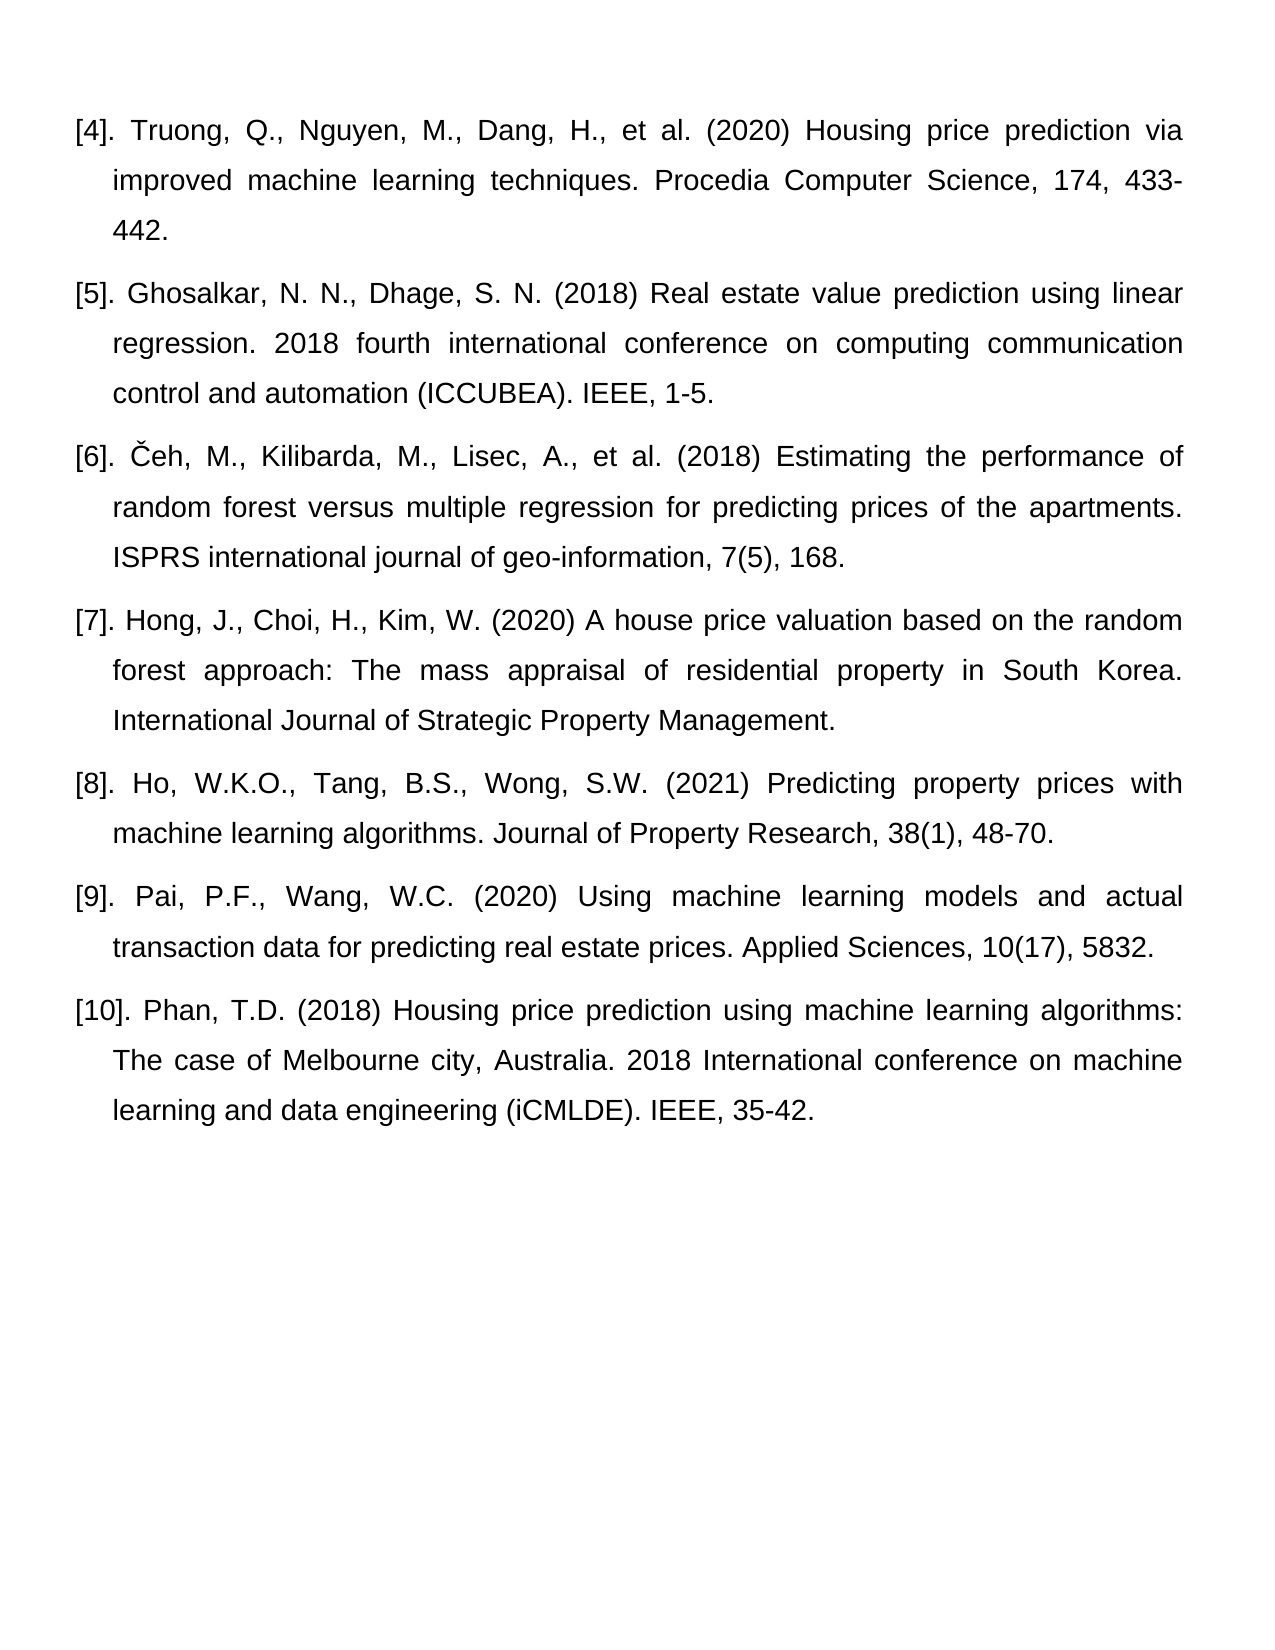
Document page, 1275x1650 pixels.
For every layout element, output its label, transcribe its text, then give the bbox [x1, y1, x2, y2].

text [10]. Phan, T.D. (2018) Housing price prediction using machine learning algorithms: The case of Melbourne city, Australia. 2018 International conference on machine learning and data engineering (iCMLDE). IEEE, 35-42. [75, 992, 1185, 1127]
text [4]. Truong, Q., Nguyen, M., Dang, H., et al. (2020) Housing price prediction via improved machine learning techniques. Procedia Computer Science, 174, 433-442. [75, 112, 1185, 247]
text [6]. Čeh, M., Kilibarda, M., Lisec, A., et al. (2018) Estimating the performance of random forest versus multiple regression for predicting prices of the apartments. ISPRS international journal of geo-information, 7(5), 168. [75, 439, 1185, 573]
text [9]. Pai, P.F., Wang, W.C. (2020) Using machine learning models and actual transaction data for predicting real estate prices. Applied Sciences, 10(17), 5832. [75, 879, 1185, 963]
text [8]. Ho, W.K.O., Tang, B.S., Wong, S.W. (2021) Predicting property prices with machine learning algorithms. Journal of Property Research, 38(1), 48-70. [75, 766, 1185, 850]
text [7]. Hong, J., Choi, H., Kim, W. (2020) A house price valuation based on the random forest approach: The mass appraisal of residential property in South Korea. International Journal of Strategic Property Management. [75, 603, 1185, 737]
text [5]. Ghosalkar, N. N., Dhage, S. N. (2018) Real estate value prediction using linear regression. 2018 fourth international conference on computing communication control and automation (ICCUBEA). IEEE, 1-5. [75, 276, 1185, 410]
